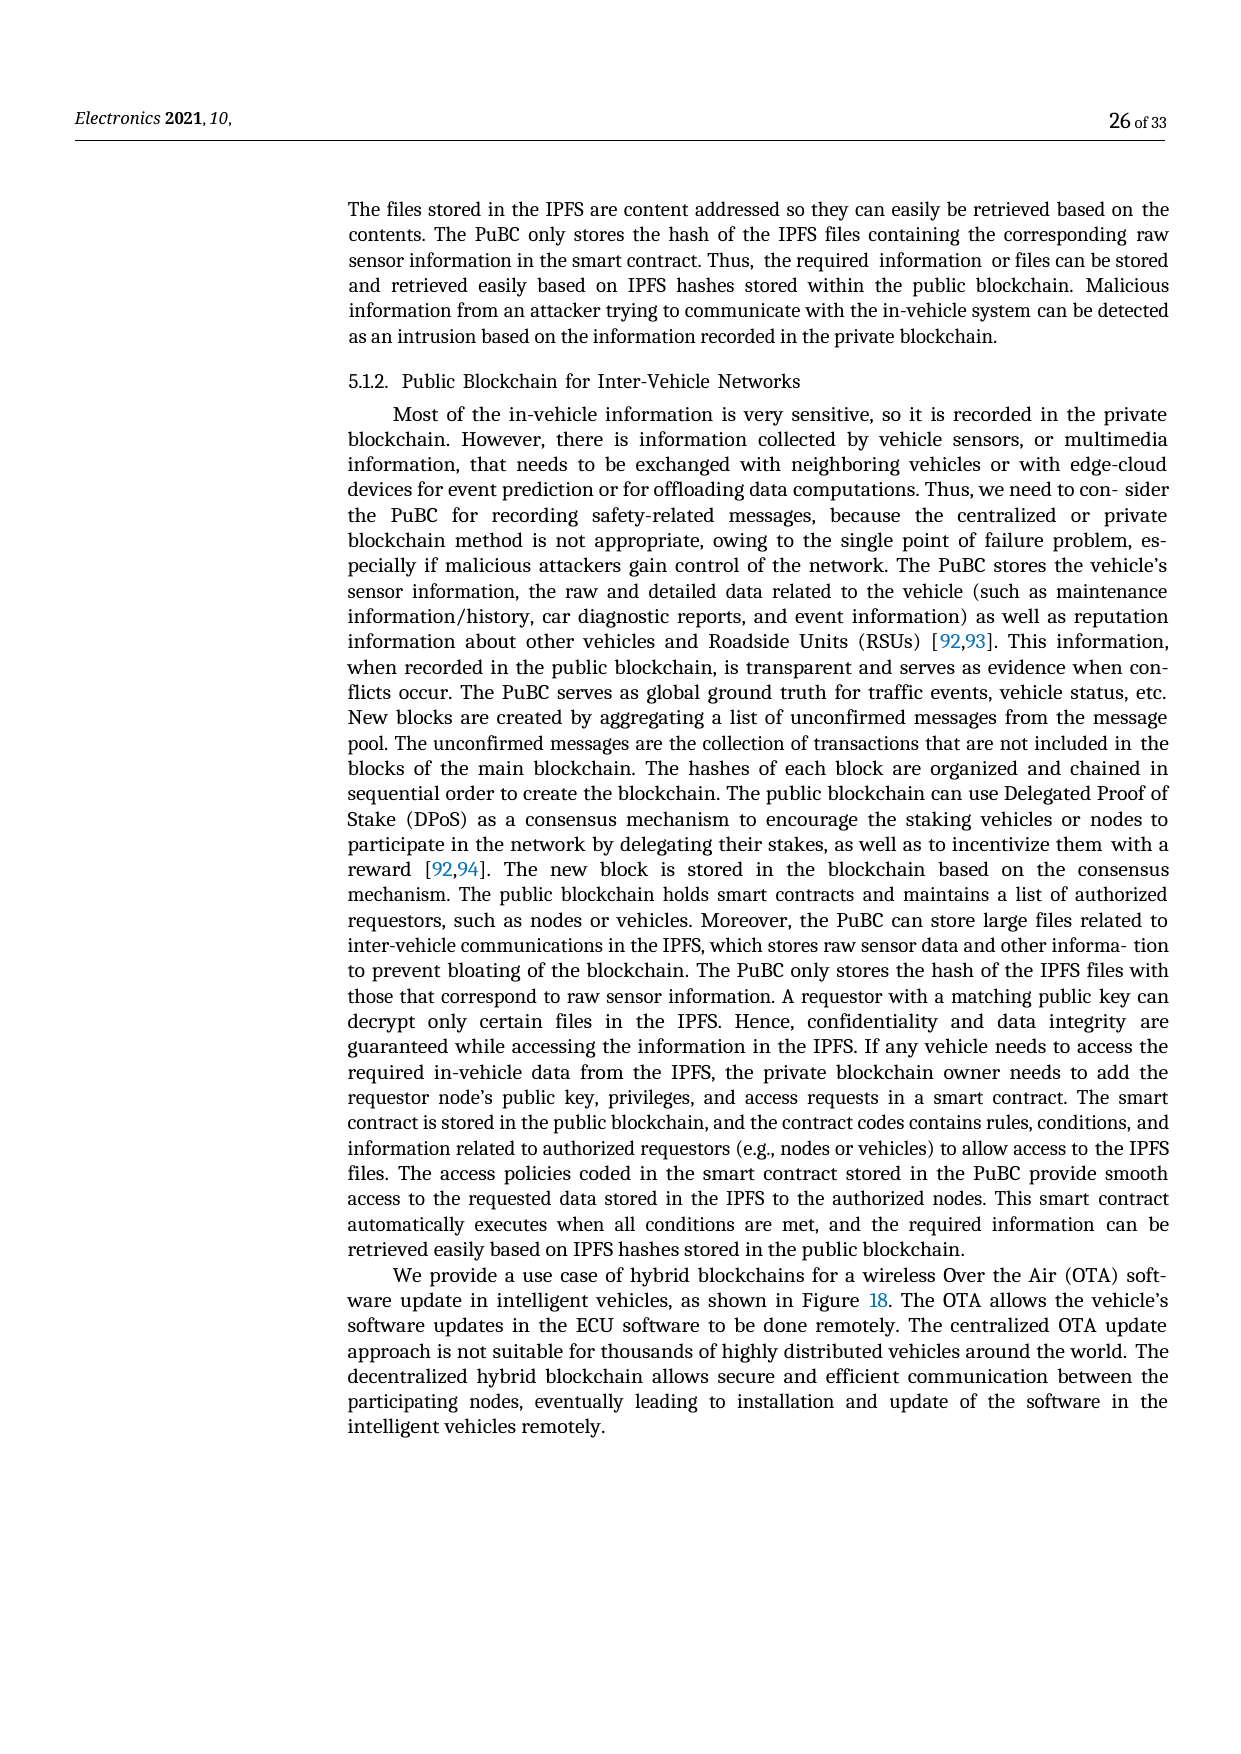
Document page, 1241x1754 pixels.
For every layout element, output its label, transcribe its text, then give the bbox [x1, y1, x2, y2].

list Public Blockchain for Inter-Vehicle Networks [348, 370, 1180, 394]
text We provide a use case of hybrid blockchains for a wireless Over the Air (OTA) soft- ware update in intelligent vehicles, as shown in Figure 18. The OTA allows the vehicle’s software updates in the ECU software to be done remotely. The centralized OTA update approach is not suitable for thousands of highly distributed vehicles around the world. The decentralized hybrid blockchain allows secure and efficient communication between the participating nodes, eventually leading to installation and update of the software in the intelligent vehicles remotely. [347, 1263, 1169, 1439]
text The files stored in the IPFS are content addressed so they can easily be retrieved based on the contents. The PuBC only stores the hash of the IPFS files containing the corresponding raw sensor information in the smart contract. Thus, the required information or files can be stored and retrieved easily based on IPFS hashes stored within the public blockchain. Malicious information from an attacker trying to communicate with the in-vehicle system can be detected as an intrusion based on the information recorded in the private blockchain. [348, 198, 1169, 348]
text Most of the in-vehicle information is very sensitive, so it is recorded in the private blockchain. However, there is information collected by vehicle sensors, or multimedia information, that needs to be exchanged with neighboring vehicles or with edge-cloud devices for event prediction or for offloading data computations. Thus, we need to con- sider the PuBC for recording safety-related messages, because the centralized or private blockchain method is not appropriate, owing to the single point of failure problem, es- pecially if malicious attackers gain control of the network. The PuBC stores the vehicle’s sensor information, the raw and detailed data related to the vehicle (such as maintenance information/history, car diagnostic reports, and event information) as well as reputation information about other vehicles and Roadside Units (RSUs) [92,93]. This information, when recorded in the public blockchain, is transparent and serves as evidence when con- flicts occur. The PuBC serves as global ground truth for traffic events, vehicle status, etc. New blocks are created by aggregating a list of unconfirmed messages from the message pool. The unconfirmed messages are the collection of transactions that are not included in the blocks of the main blockchain. The hashes of each block are organized and chained in sequential order to create the blockchain. The public blockchain can use Delegated Proof of Stake (DPoS) as a consensus mechanism to encourage the staking vehicles or nodes to participate in the network by delegating their stakes, as well as to incentivize them with a reward [92,94]. The new block is stored in the blockchain based on the consensus mechanism. The public blockchain holds smart contracts and maintains a list of authorized requestors, such as nodes or vehicles. Moreover, the PuBC can store large files related to inter-vehicle communications in the IPFS, which stores raw sensor data and other informa- tion to prevent bloating of the blockchain. The PuBC only stores the hash of the IPFS files with those that correspond to raw sensor information. A requestor with a matching public key can decrypt only certain files in the IPFS. Hence, confidentiality and data integrity are guaranteed while accessing the information in the IPFS. If any vehicle needs to access the required in-vehicle data from the IPFS, the private blockchain owner needs to add the requestor node’s public key, privileges, and access requests in a smart contract. The smart contract is stored in the public blockchain, and the contract codes contains rules, conditions, and information related to authorized requestors (e.g., nodes or vehicles) to allow access to the IPFS files. The access policies coded in the smart contract stored in the PuBC provide smooth access to the requested data stored in the IPFS to the authorized nodes. This smart contract automatically executes when all conditions are met, and the required information can be retrieved easily based on IPFS hashes stored in the public blockchain. [347, 402, 1169, 1261]
